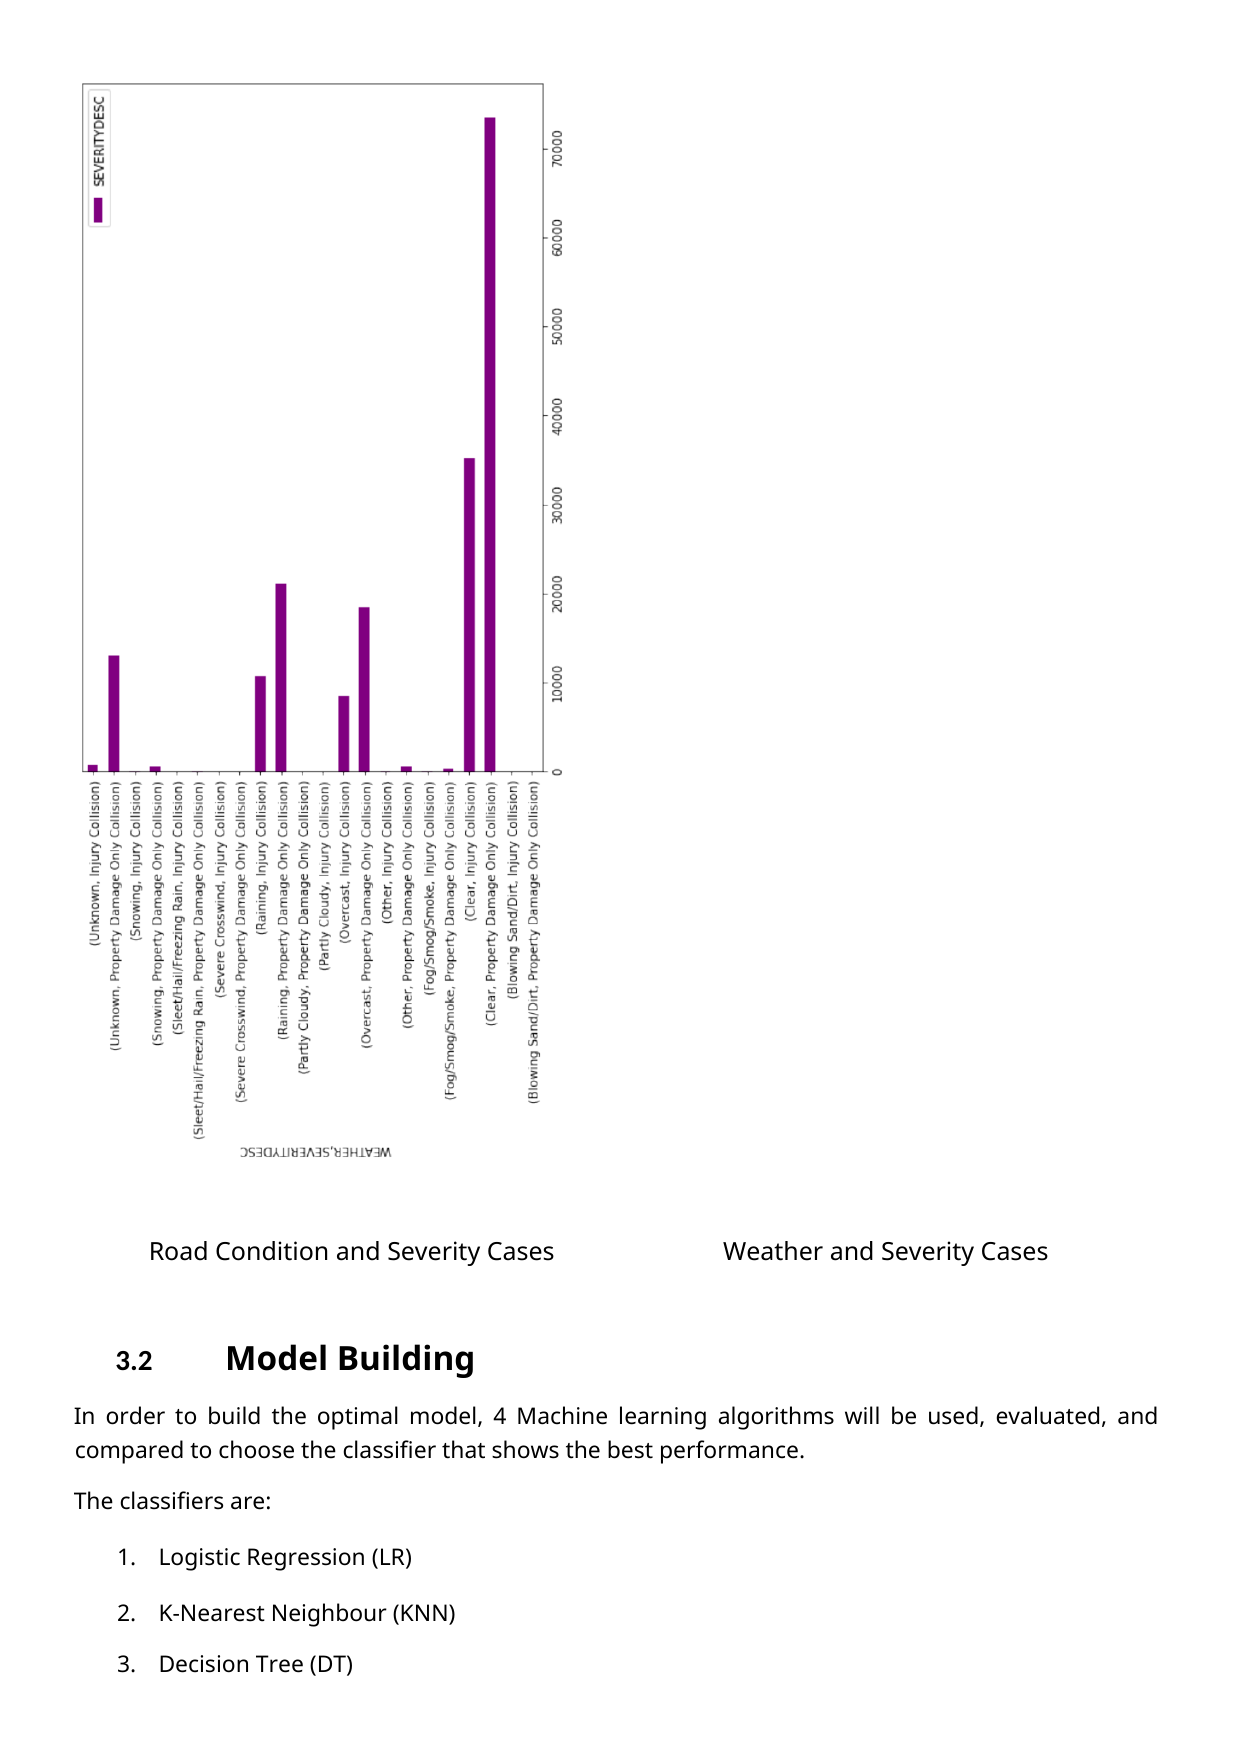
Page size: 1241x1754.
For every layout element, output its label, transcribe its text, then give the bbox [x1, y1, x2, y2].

subtitle Model Building [115, 1334, 1159, 1380]
text In order to build the optimal model, 4 Machine learning algorithms will be used, evaluated, and compared to choose the classifier that shows the best performance. [73, 1400, 1161, 1466]
list K-Nearest Neighbour (KNN) [117, 1597, 1161, 1628]
list Logistic Regression (LR) [117, 1541, 1161, 1572]
picture [75, 77, 571, 1164]
text The classifiers are: [73, 1485, 1161, 1516]
list Road Condition and Severity Cases Weather and Severity Cases [148, 1234, 1161, 1268]
list Decision Tree (DT) [117, 1647, 1161, 1679]
